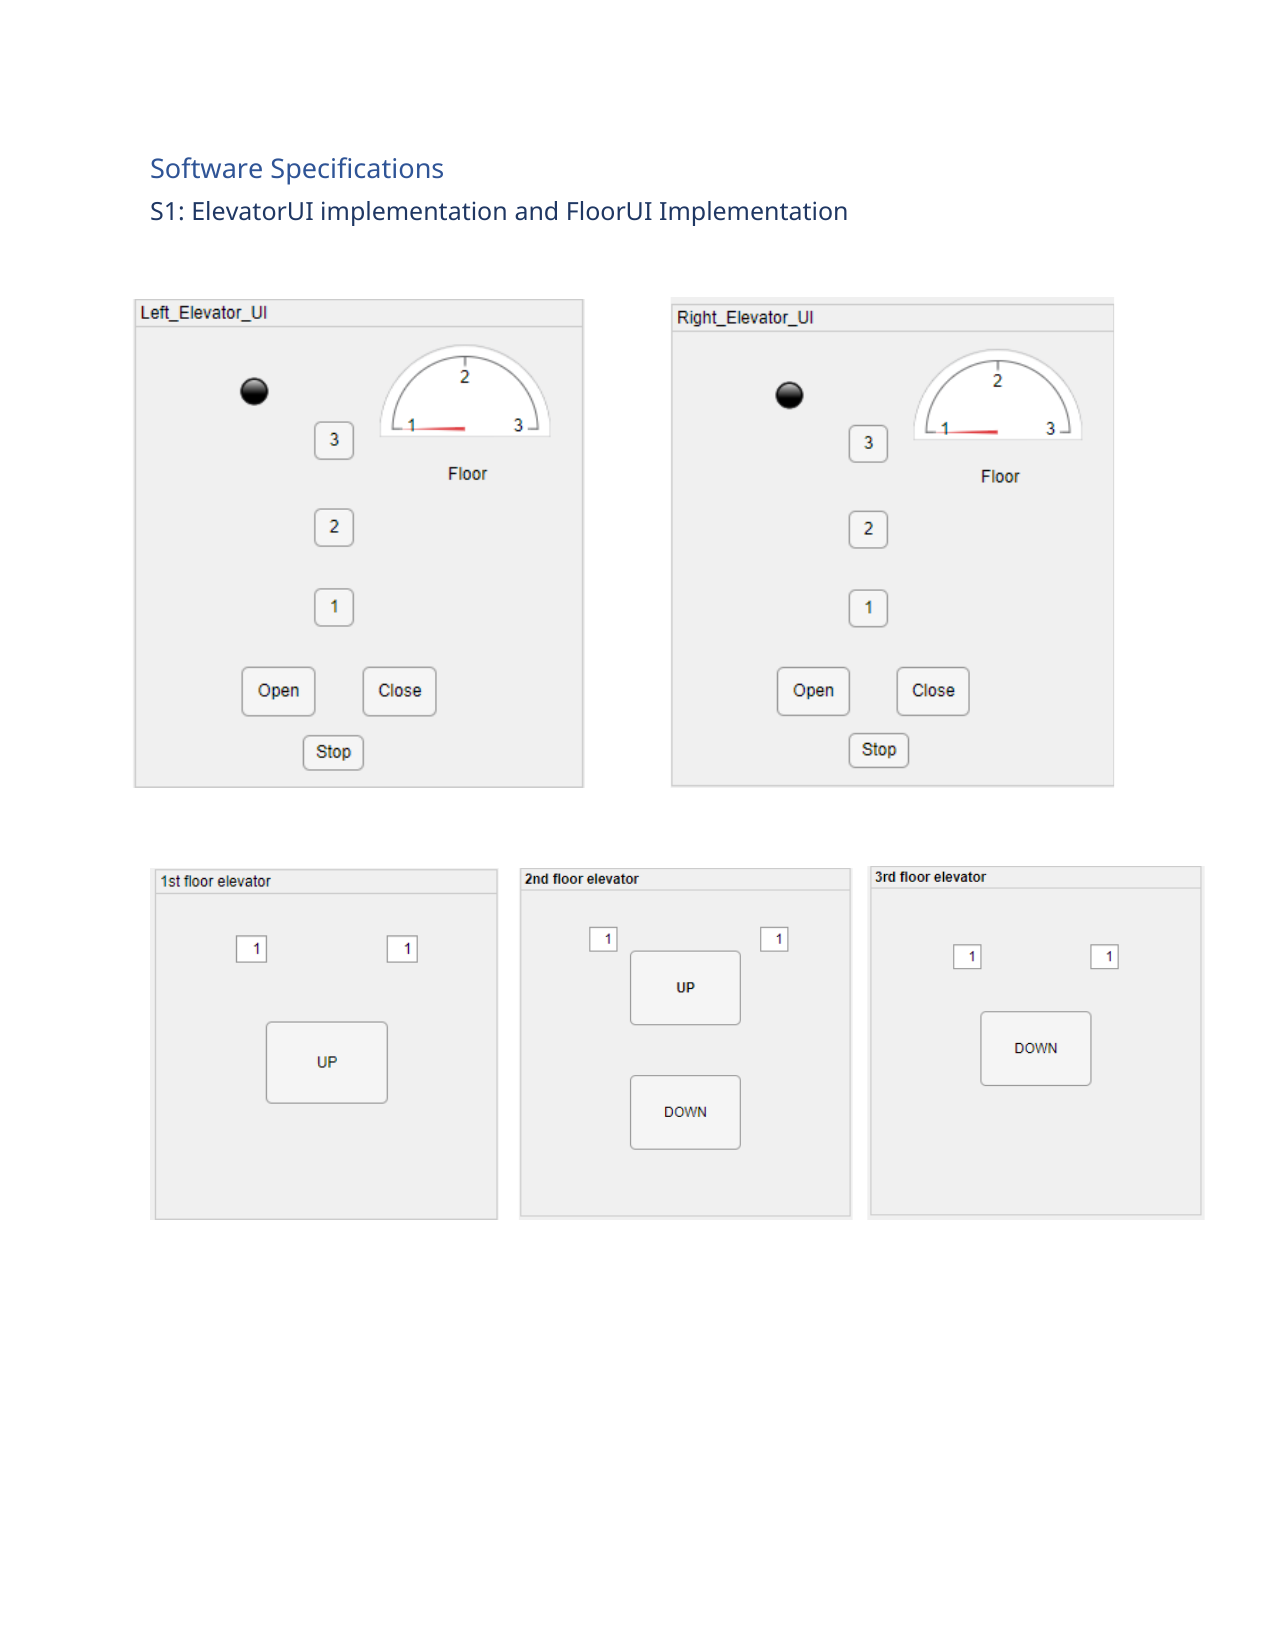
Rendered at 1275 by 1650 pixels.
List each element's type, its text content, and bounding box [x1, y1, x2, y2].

picture [150, 868, 499, 1220]
picture [132, 299, 585, 788]
subtitle Software Specifications [150, 150, 1125, 187]
subtitle S1: ElevatorUI implementation and FloorUI Implementation [150, 194, 1125, 228]
picture [670, 297, 1115, 788]
picture [518, 868, 853, 1220]
picture [867, 866, 1205, 1220]
